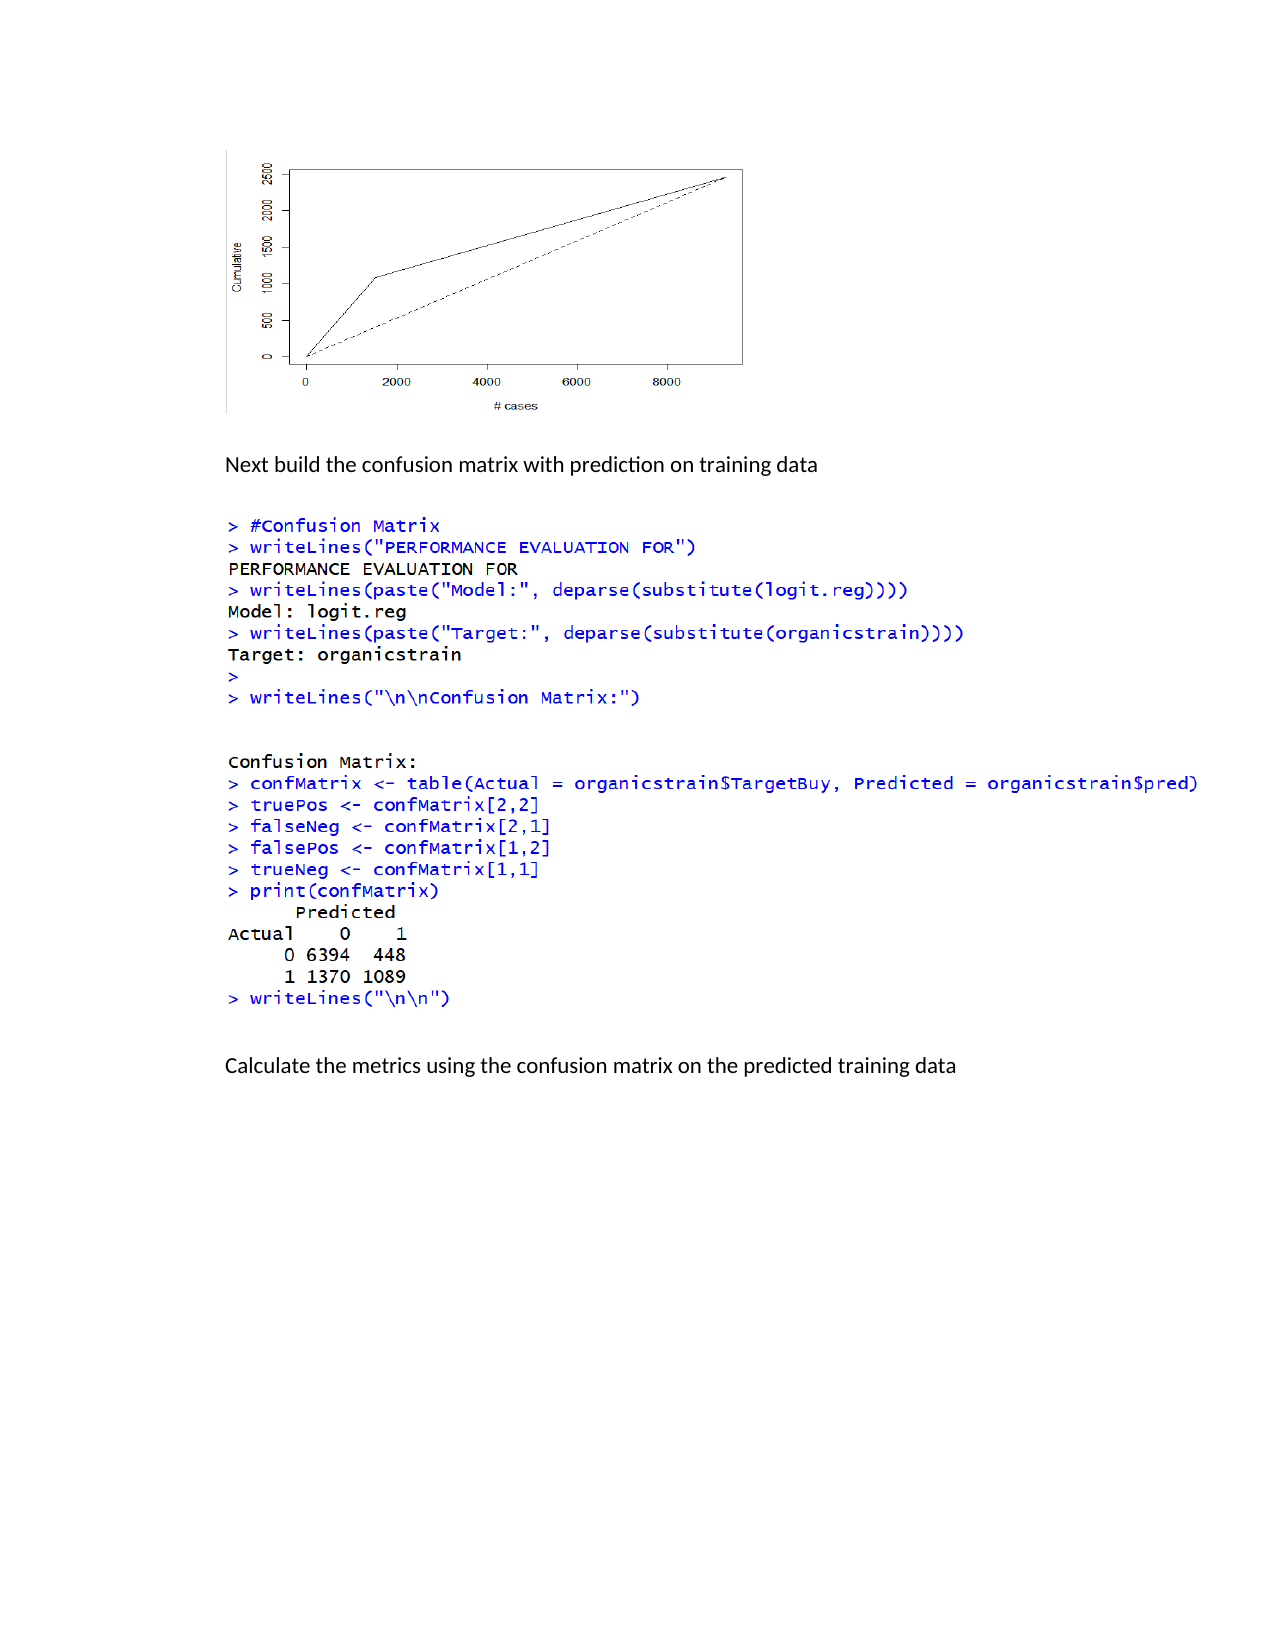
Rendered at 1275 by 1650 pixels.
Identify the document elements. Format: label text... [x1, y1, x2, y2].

picture [225, 150, 754, 414]
list Next build the confusion matrix with prediction on training data [225, 450, 1125, 478]
list Calculate the metrics using the confusion matrix on the predicted training data [225, 1051, 1125, 1079]
picture [225, 514, 1200, 1015]
